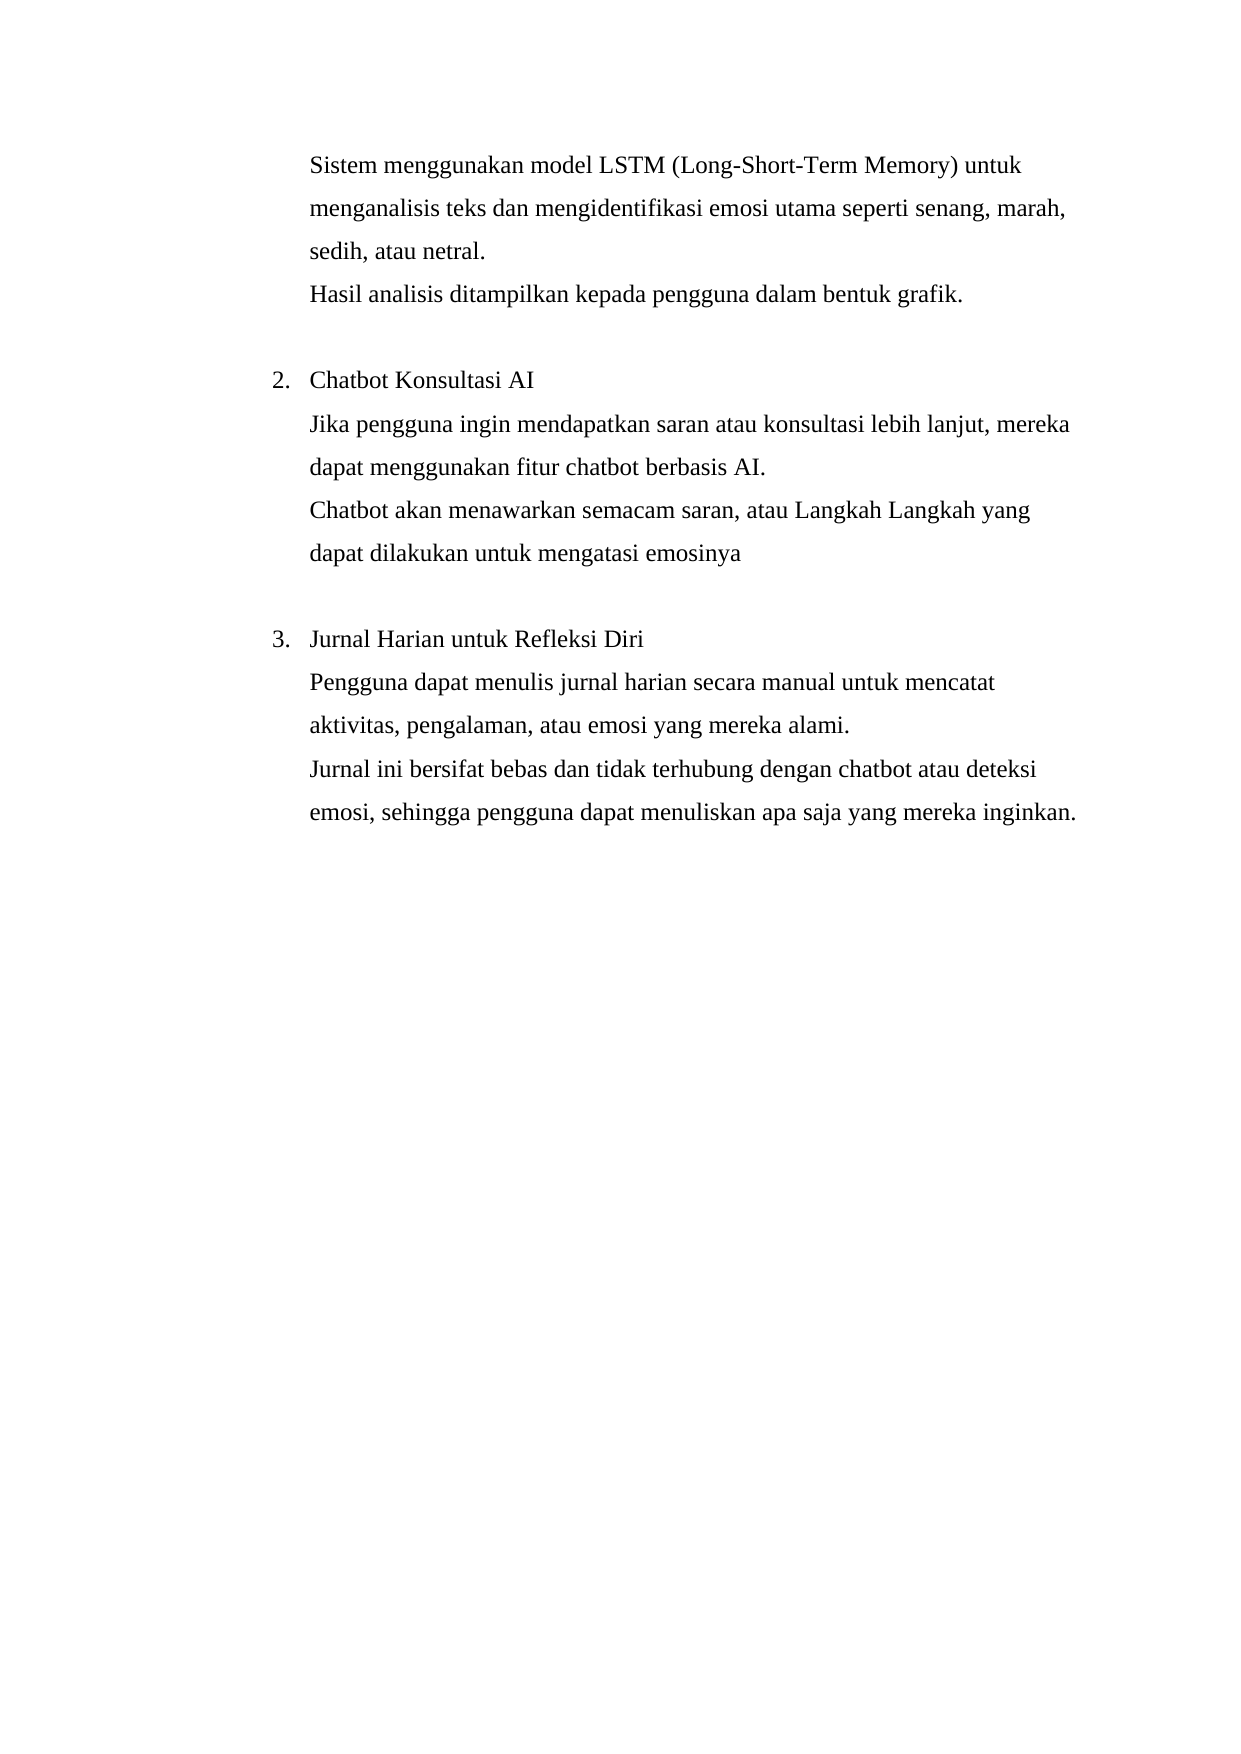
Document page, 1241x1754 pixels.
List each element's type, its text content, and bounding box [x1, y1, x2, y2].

list Jurnal Harian untuk Refleksi Diri [272, 624, 1090, 653]
list Chatbot Konsultasi AI [272, 366, 1090, 394]
list Jika pengguna ingin mendapatkan saran atau konsultasi lebih lanjut, mereka dapat menggunakan fitur chatbot berbasis AI. [309, 409, 1090, 481]
list Sistem menggunakan model LSTM (Long-Short-Term Memory) untuk menganalisis teks dan mengidentifikasi emosi utama seperti senang, marah, sedih, atau netral. [309, 150, 1090, 265]
list Pengguna dapat menulis jurnal harian secara manual untuk mencatat aktivitas, pengalaman, atau emosi yang mereka alami. [309, 667, 1090, 739]
list Chatbot akan menawarkan semacam saran, atau Langkah Langkah yang dapat dilakukan untuk mengatasi emosinya [309, 495, 1090, 567]
list Hasil analisis ditampilkan kepada pengguna dalam bentuk grafik. [309, 279, 1090, 308]
list Jurnal ini bersifat bebas dan tidak terhubung dengan chatbot atau deteksi emosi, sehingga pengguna dapat menuliskan apa saja yang mereka inginkan. [309, 754, 1090, 826]
